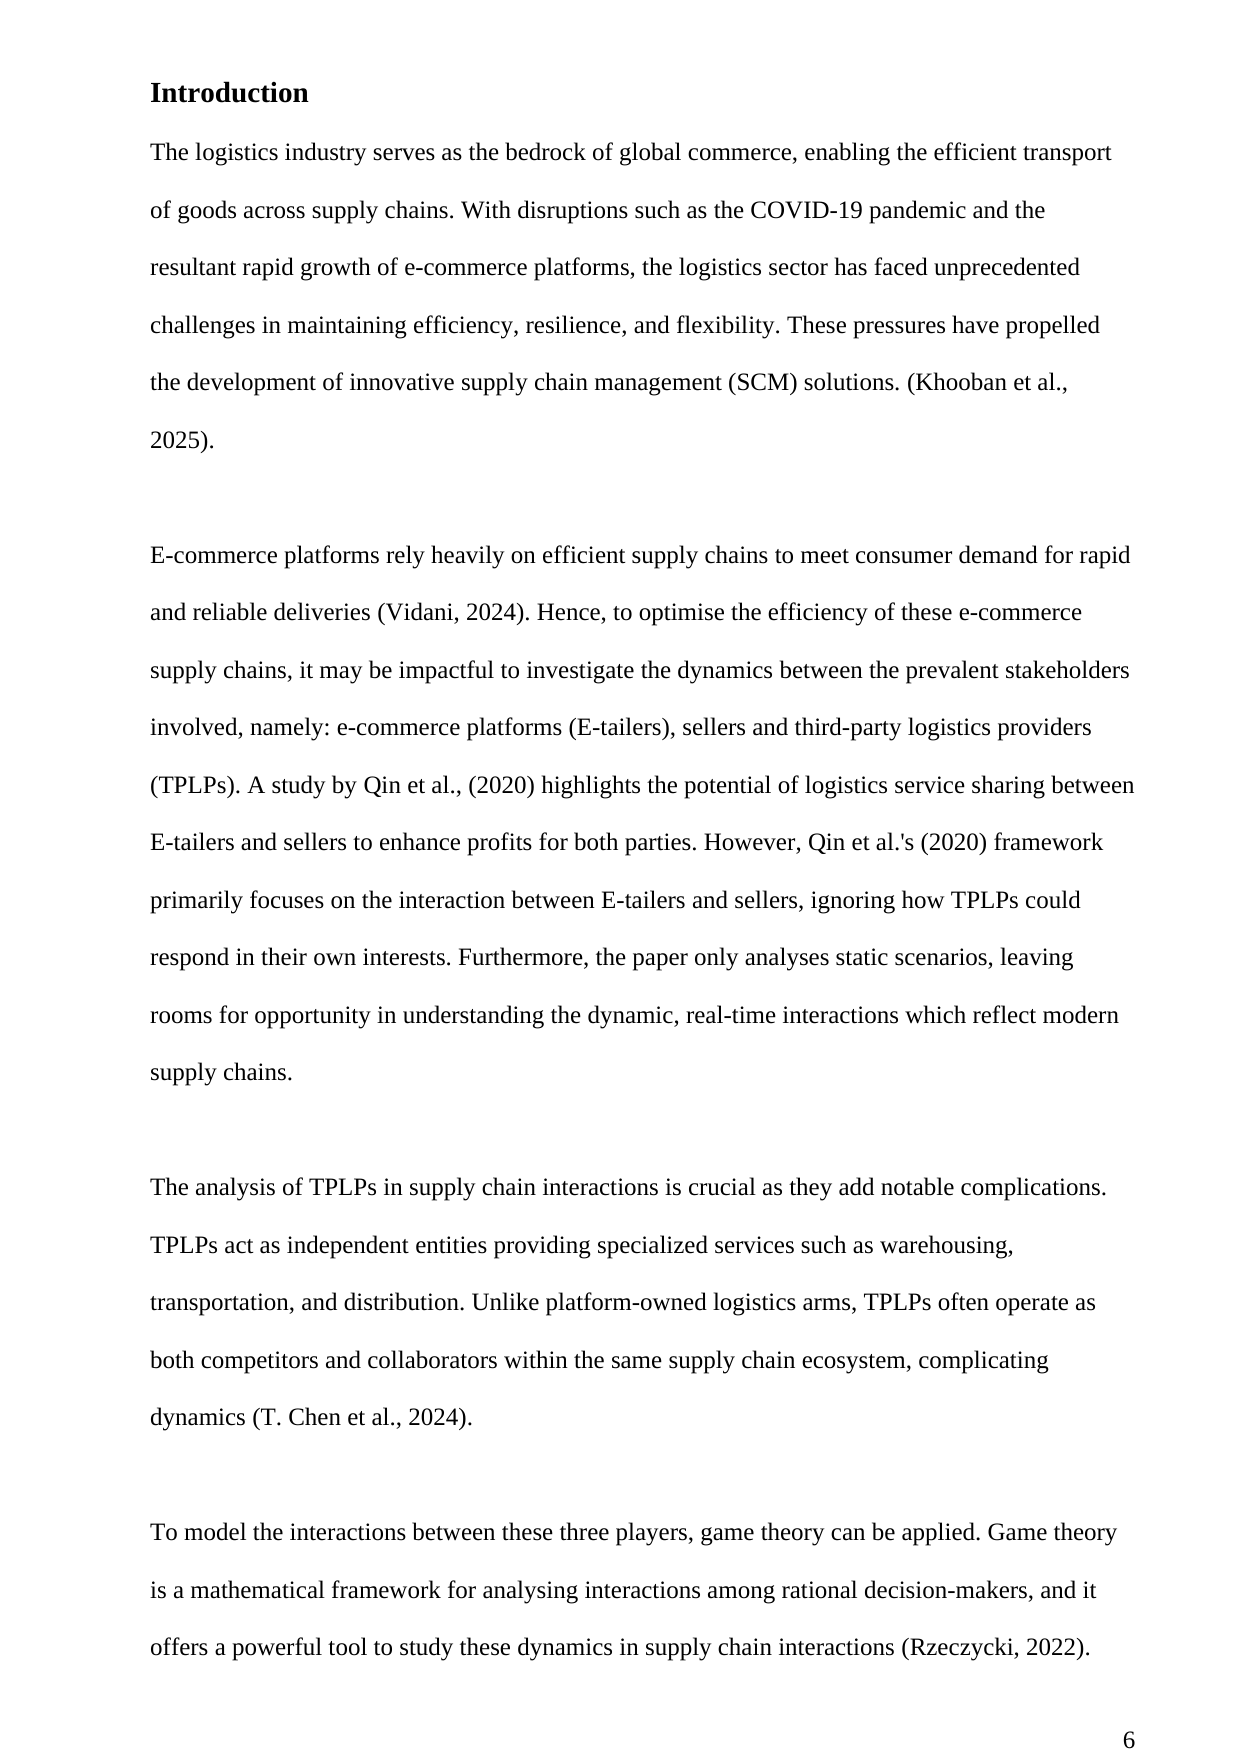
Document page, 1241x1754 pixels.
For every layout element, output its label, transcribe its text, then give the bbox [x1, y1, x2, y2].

subtitle Introduction [150, 75, 1135, 108]
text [150, 1517, 1135, 1661]
text The logistics industry serves as the bedrock of global commerce, enabling the efficient transport of goods across supply chains. With disruptions such as the COVID-19 pandemic and the resultant rapid growth of e-commerce platforms, the logistics sector has faced unprecedented challenges in maintaining efficiency, resilience, and flexibility. These pressures have propelled the development of innovative supply chain management (SCM) solutions. (Khooban et al., 2025). [150, 137, 1135, 453]
text The analysis of TPLPs in supply chain interactions is crucial as they add notable complications. TPLPs act as independent entities providing specialized services such as warehousing, transportation, and distribution. Unlike platform-owned logistics arms, TPLPs often operate as both competitors and collaborators within the same supply chain ecosystem, complicating dynamics (T. Chen et al., 2024). [150, 1172, 1135, 1431]
text E-commerce platforms rely heavily on efficient supply chains to meet consumer demand for rapid and reliable deliveries (Vidani, 2024). Hence, to optimise the efficiency of these e-commerce supply chains, it may be impactful to investigate the dynamics between the prevalent stakeholders involved, namely: e-commerce platforms (E-tailers), sellers and third-party logistics providers (TPLPs). A study by Qin et al., (2020) highlights the potential of logistics service sharing between E-tailers and sellers to enhance profits for both parties. However, Qin et al.'s (2020) framework primarily focuses on the interaction between E-tailers and sellers, ignoring how TPLPs could respond in their own interests. Furthermore, the paper only analyses static scenarios, leaving rooms for opportunity in understanding the dynamic, real-time interactions which reflect modern supply chains. [150, 540, 1135, 1086]
